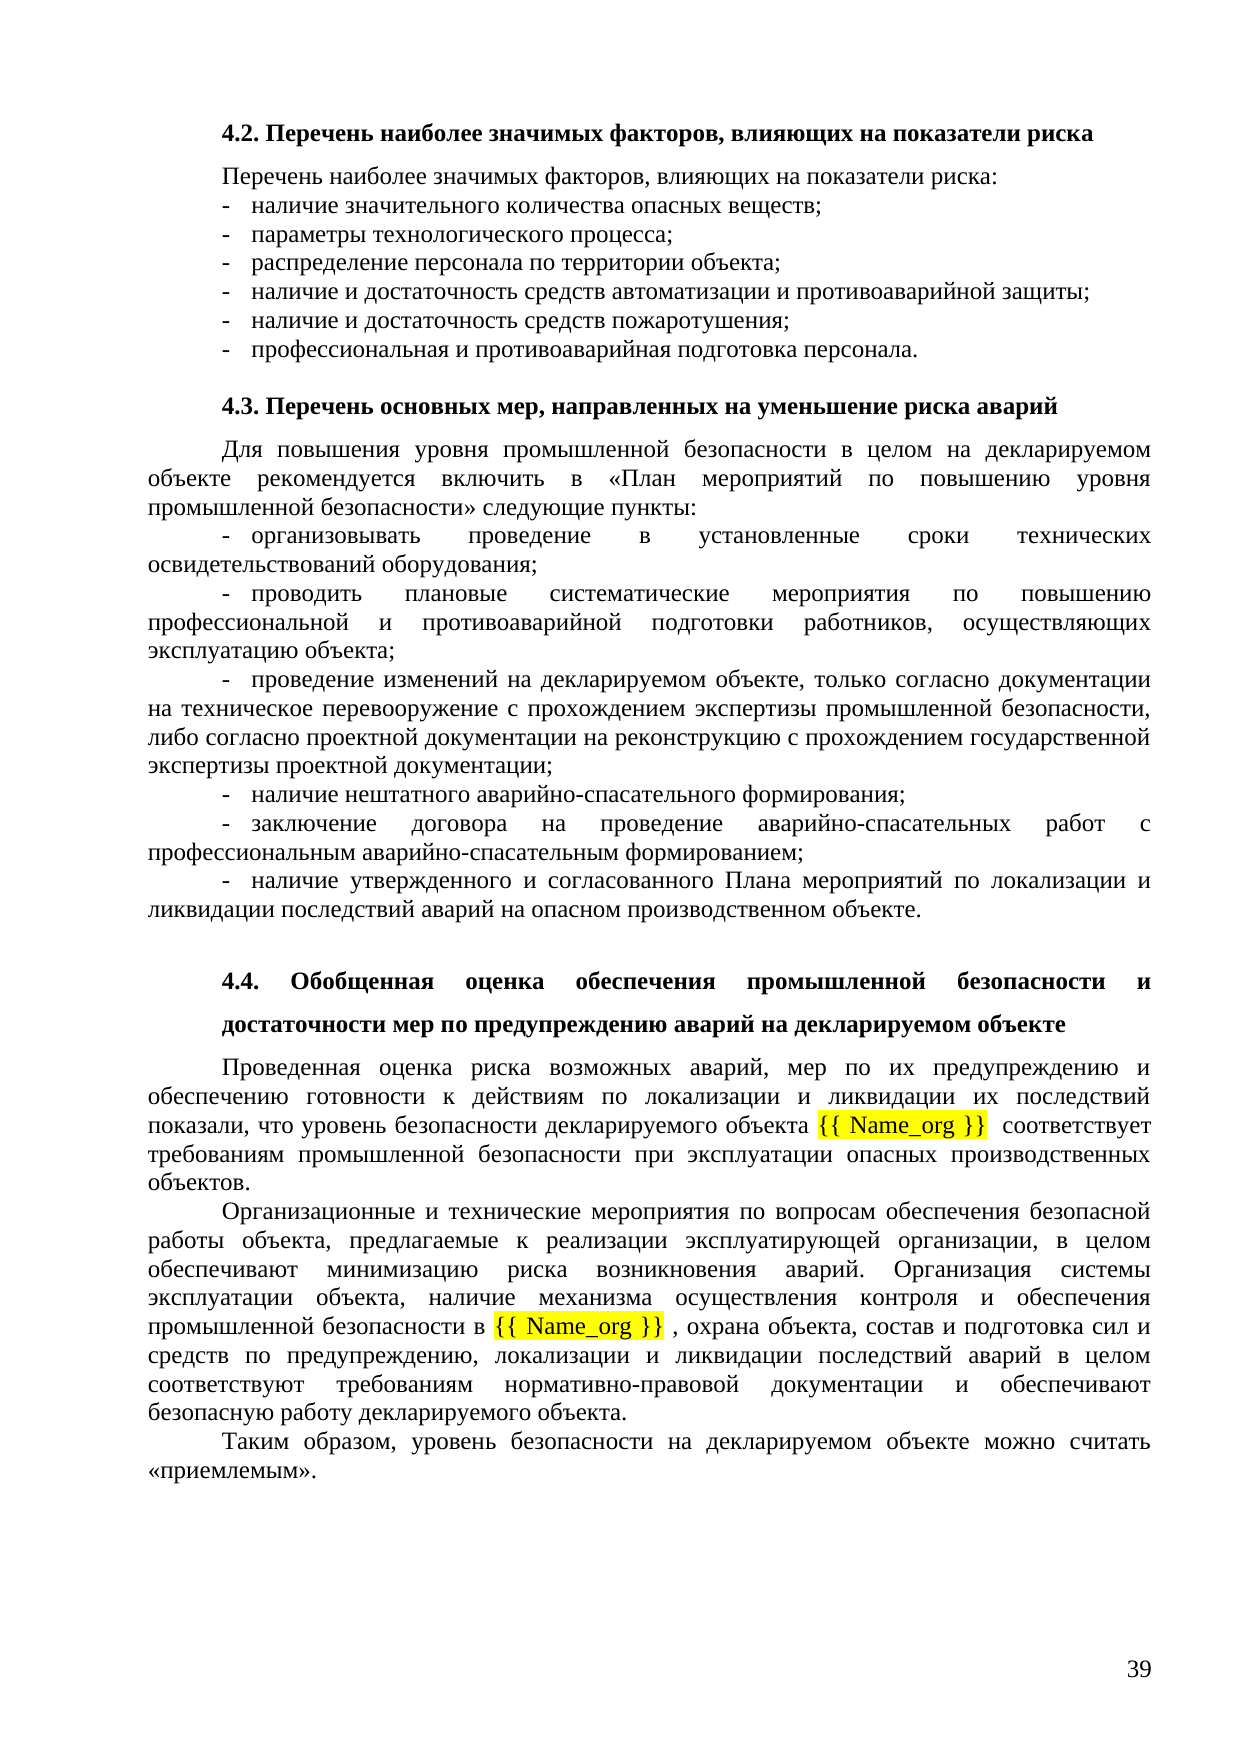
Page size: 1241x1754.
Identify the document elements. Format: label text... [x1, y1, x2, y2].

list наличие и достаточность средств пожаротушения; [148, 305, 1152, 334]
text 4.4. Обобщенная оценка обеспечения промышленной безопасности и достаточности мер по предупреждению аварий на декларируемом объекте [222, 966, 1152, 1038]
text Организационные и технические мероприятия по вопросам обеспечения безопасной работы объекта, предлагаемые к реализации эксплуатирующей организации, в целом обеспечивают минимизацию риска возникновения аварий. Организация системы эксплуатации объекта, наличие механизма осуществления контроля и обеспечения промышленной безопасности в {{ Name_org }} , охрана объекта, состав и подготовка сил и средств по предупреждению, локализации и ликвидации последствий аварий в целом соответствуют требованиям нормативно-правовой документации и обеспечивают безопасную работу декларируемого объекта. [148, 1196, 1152, 1426]
text Проведенная оценка риска возможных аварий, мер по их предупреждению и обеспечению готовности к действиям по локализации и ликвидации их последствий показали, что уровень безопасности декларируемого объекта {{ Name_org }} соответствует требованиям промышленной безопасности при эксплуатации опасных производственных объектов. [148, 1052, 1152, 1196]
list наличие значительного количества опасных веществ; [148, 190, 1152, 219]
list наличие и достаточность средств автоматизации и противоаварийной защиты; [148, 276, 1152, 305]
list заключение договора на проведение аварийно-спасательных работ с профессиональным аварийно-спасательным формированием; [148, 808, 1152, 866]
text 4.3. Перечень основных мер, направленных на уменьшение риска аварий [222, 391, 1152, 420]
list организовывать проведение в установленные сроки технических освидетельствований оборудования; [148, 521, 1152, 578]
list проводить плановые систематические мероприятия по повышению профессиональной и противоаварийной подготовки работников, осуществляющих эксплуатацию объекта; [148, 578, 1152, 664]
list Таким образом, уровень безопасности на декларируемом объекте можно считать «приемлемым». [148, 1426, 1152, 1484]
list распределение персонала по территории объекта; [148, 247, 1152, 276]
text Перечень наиболее значимых факторов, влияющих на показатели риска: [148, 161, 1152, 190]
list наличие утвержденного и согласованного Плана мероприятий по локализации и ликвидации последствий аварий на опасном производственном объекте. [148, 866, 1152, 923]
text 4.2. Перечень наиболее значимых факторов, влияющих на показатели риска [222, 118, 1152, 147]
list наличие нештатного аварийно-спасательного формирования; [148, 779, 1152, 808]
list проведение изменений на декларируемом объекте, только согласно документации на техническое перевооружение с прохождением экспертизы промышленной безопасности, либо согласно проектной документации на реконструкцию с прохождением государственной экспертизы проектной документации; [148, 664, 1152, 779]
list профессиональная и противоаварийная подготовка персонала. [148, 334, 1152, 362]
text Для повышения уровня промышленной безопасности в целом на декларируемом объекте рекомендуется включить в «План мероприятий по повышению уровня промышленной безопасности» следующие пункты: [148, 434, 1152, 521]
list параметры технологического процесса; [148, 219, 1152, 247]
